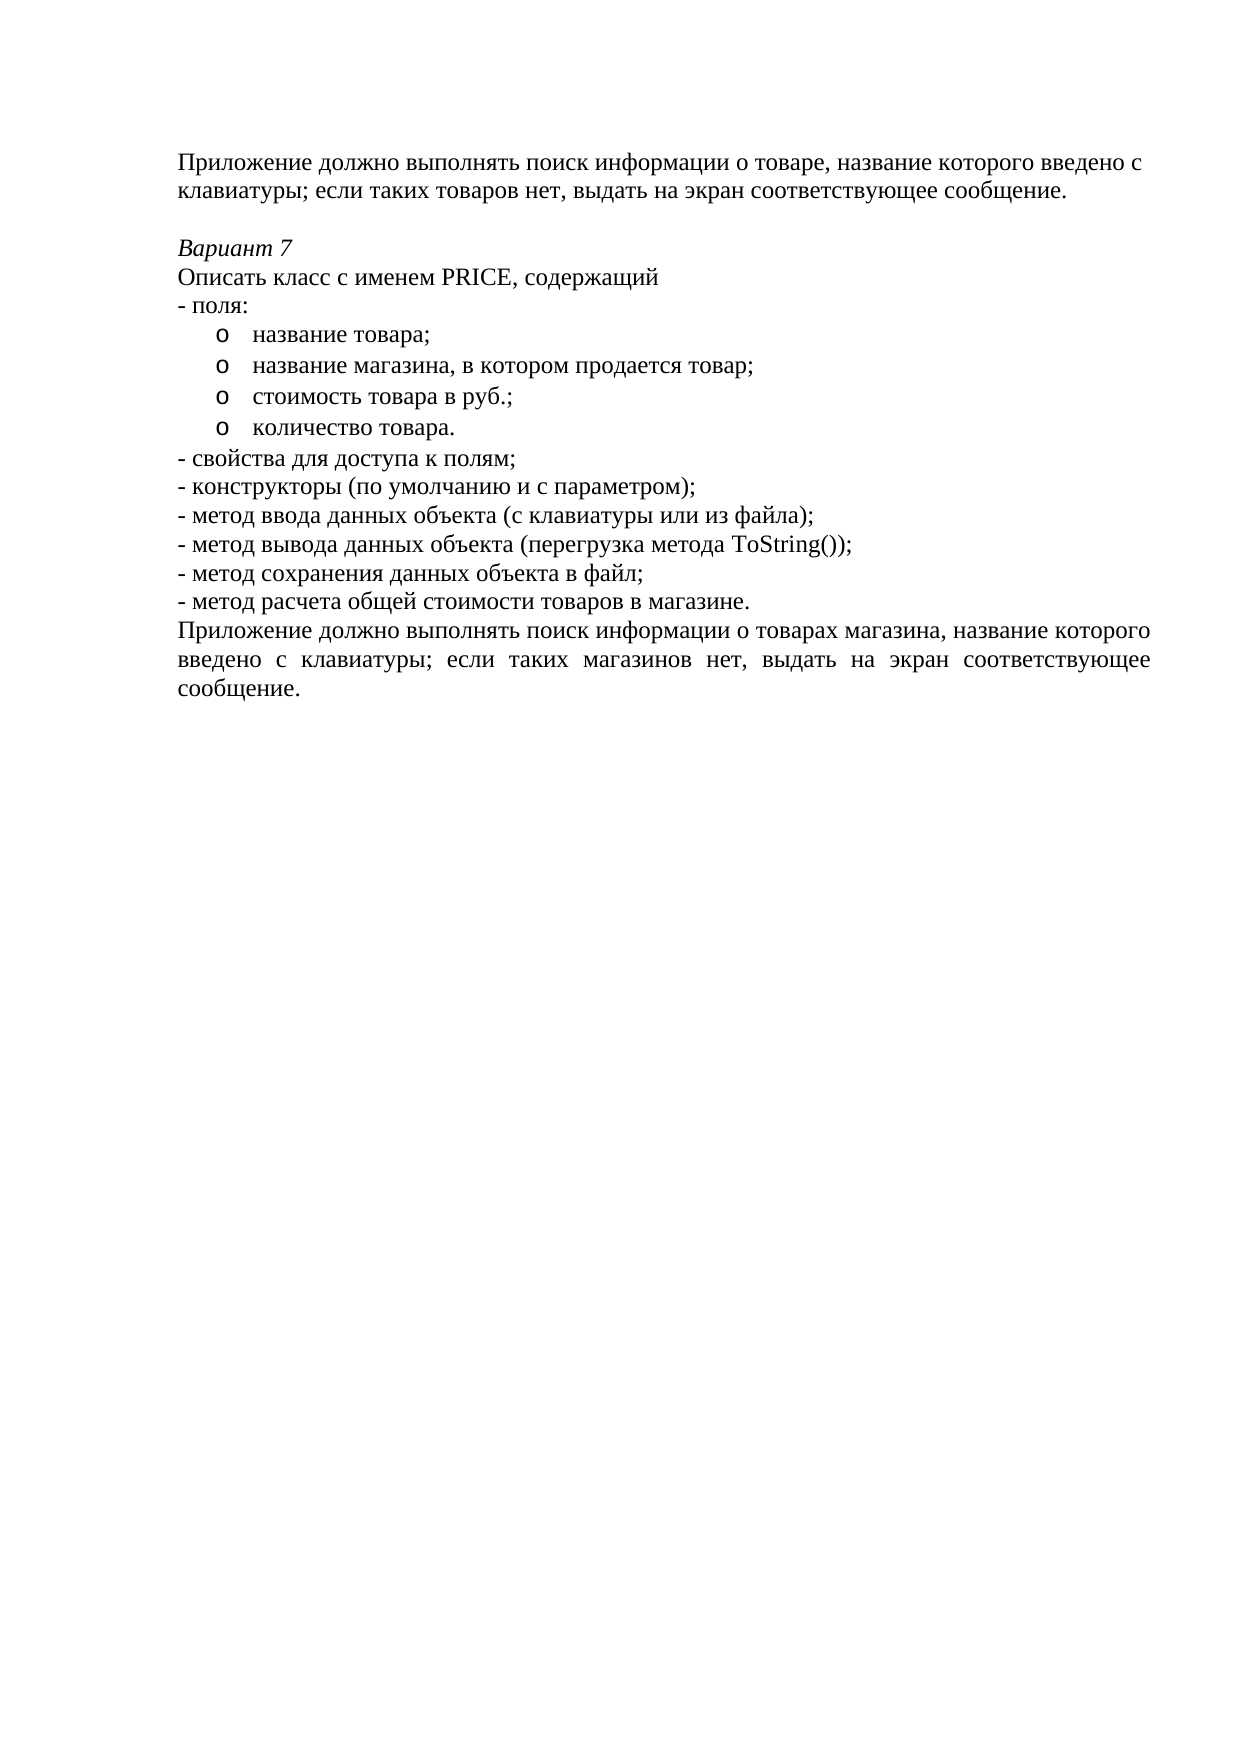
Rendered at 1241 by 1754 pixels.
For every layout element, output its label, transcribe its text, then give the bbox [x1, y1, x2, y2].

text - поля: [177, 291, 1152, 319]
text Описать класс с именем PRICE, содержащий [177, 262, 1152, 291]
list название товара; [215, 319, 1152, 350]
text - метод вывода данных объекта (перегрузка метода ToString()); [177, 529, 1152, 558]
text - метод расчета общей стоимости товаров в магазине. [177, 586, 1152, 615]
list стоимость товара в руб.; [215, 381, 1152, 412]
list название магазина, в котором продается товар; [215, 350, 1152, 381]
text - метод ввода данных объекта (с клавиатуры или из файла); [177, 500, 1152, 529]
list количество товара. [215, 412, 1152, 443]
text - конструкторы (по умолчанию и с параметром); [177, 471, 1152, 500]
text - свойства для доступа к полям; [177, 443, 1152, 471]
text Вариант 7 [177, 233, 1152, 262]
text - метод сохранения данных объекта в файл; [177, 558, 1152, 586]
text Приложение должно выполнять поиск информации о товарах магазина, название которого введено с клавиатуры; если таких магазинов нет, выдать на экран соответствующее сообщение. [177, 615, 1152, 701]
text Приложение должно выполнять поиск информации о товаре, название которого введено с клавиатуры; если таких товаров нет, выдать на экран соответствующее сообщение. [177, 147, 1152, 204]
